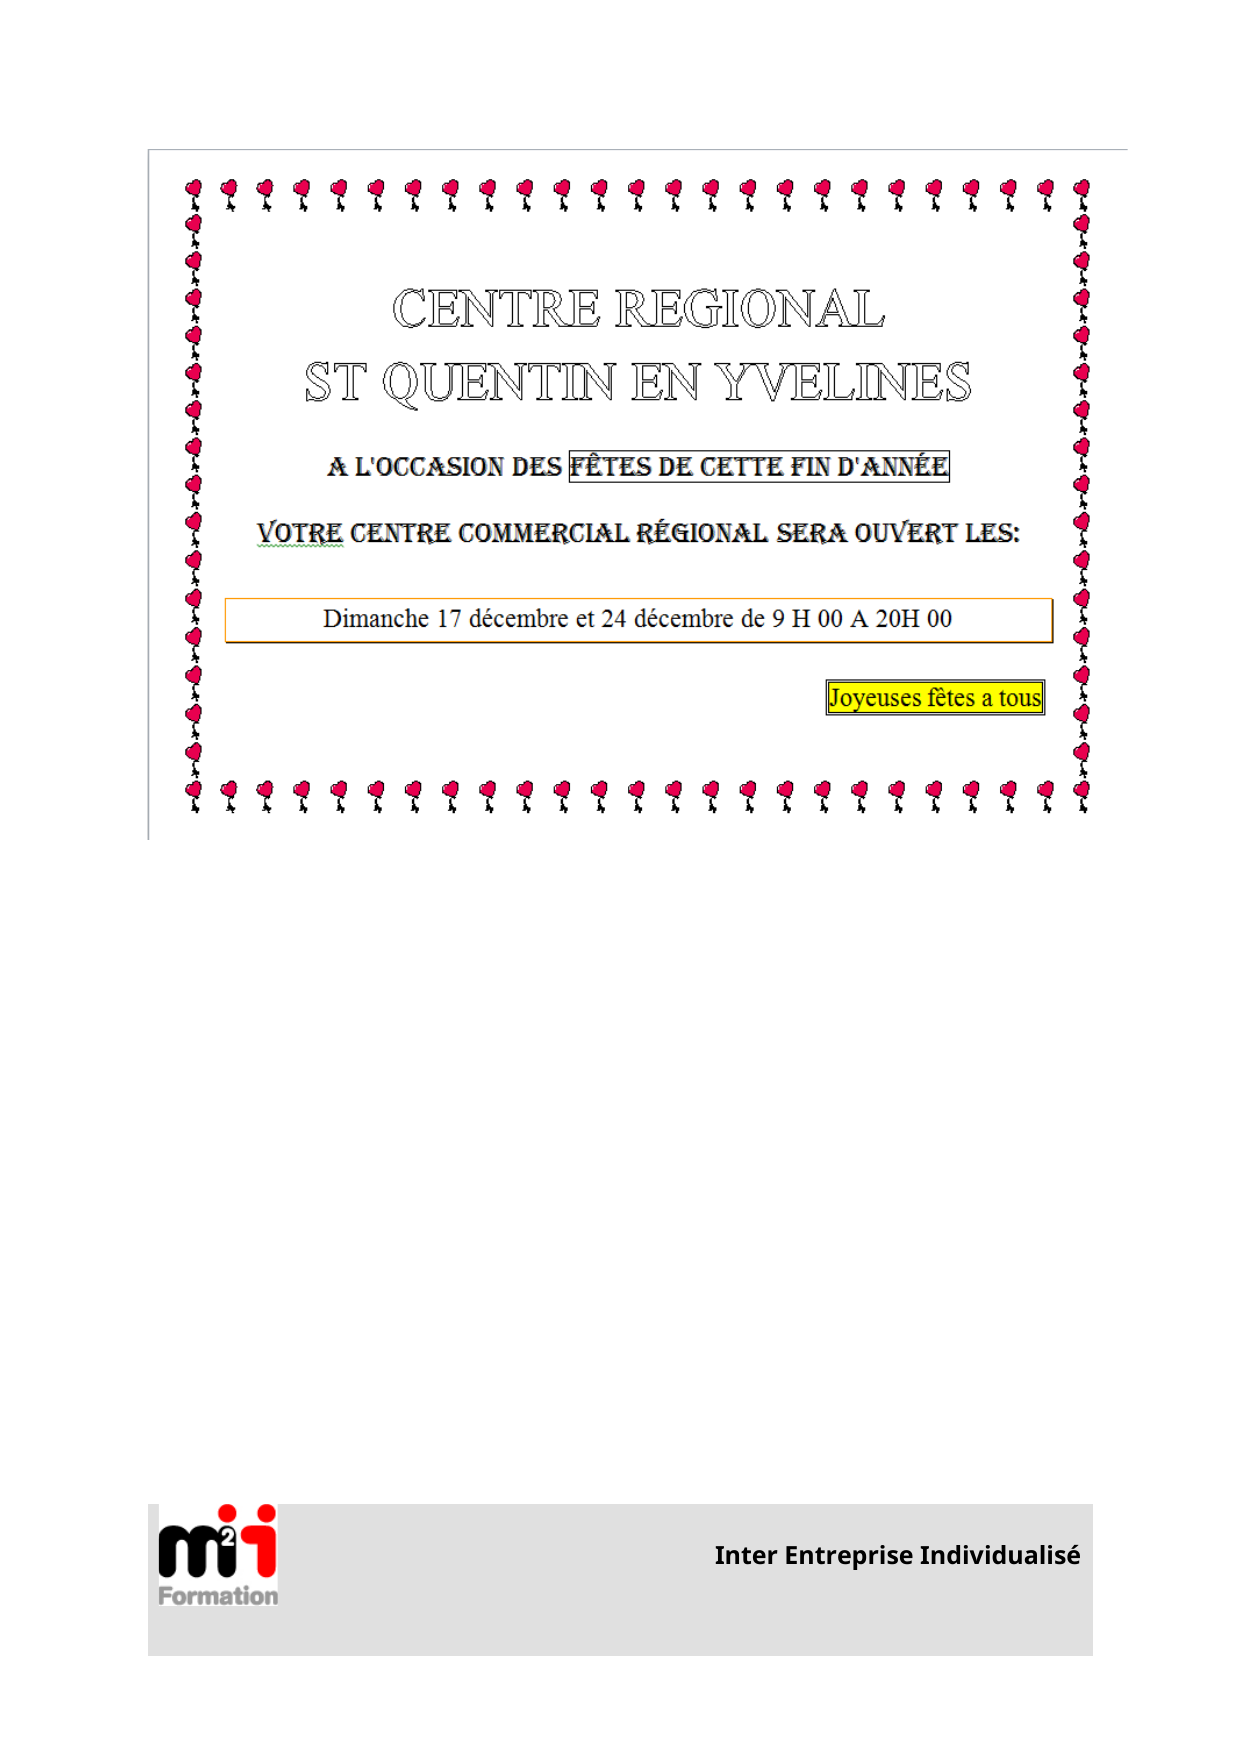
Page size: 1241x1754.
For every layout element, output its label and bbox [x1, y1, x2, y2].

picture [158, 1504, 278, 1606]
picture [147, 149, 1128, 840]
